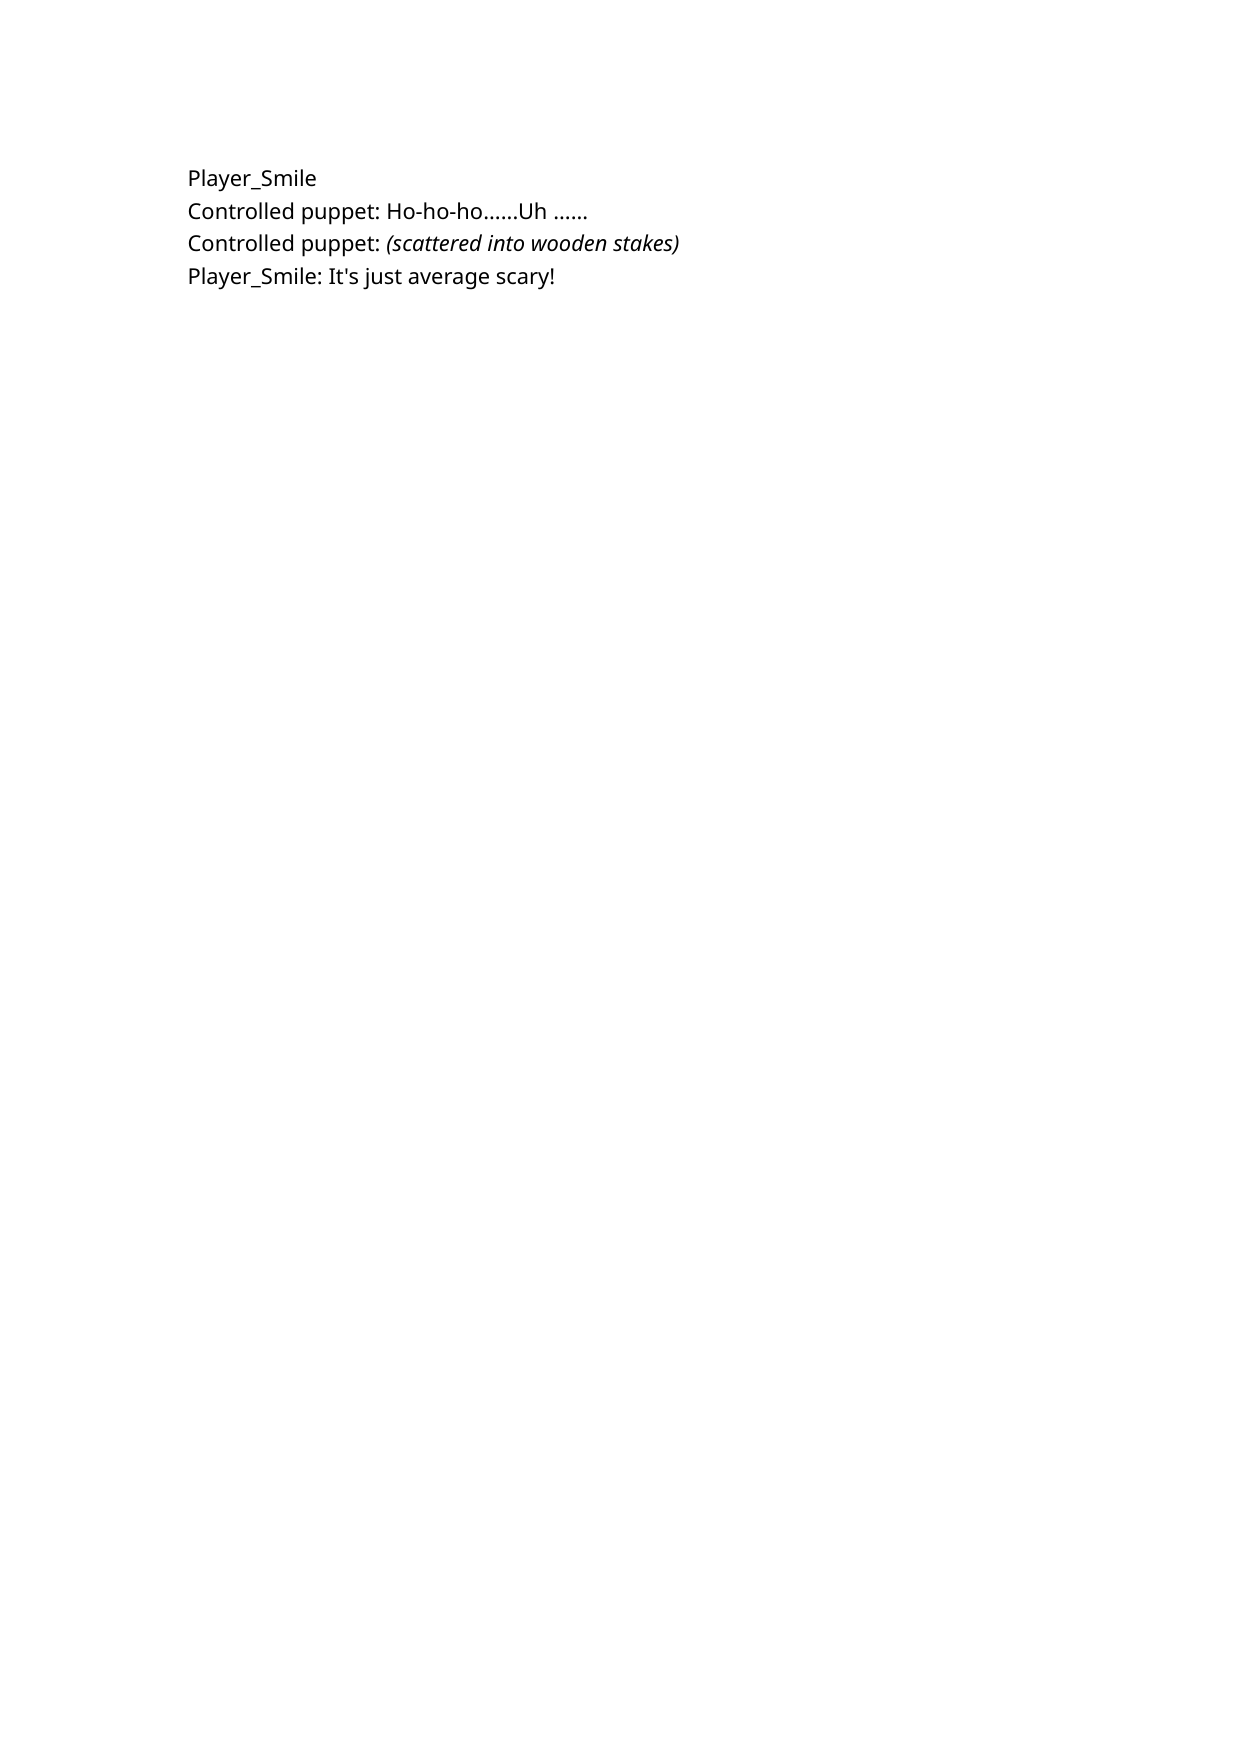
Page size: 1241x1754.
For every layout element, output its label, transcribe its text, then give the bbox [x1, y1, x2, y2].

text Player_Smile: It's just average scary! [187, 259, 1053, 292]
text Controlled puppet: (scattered into wooden stakes) [187, 227, 1053, 259]
text Controlled puppet: Ho-ho-ho......Uh ...... [187, 194, 1053, 227]
text Player_Smile [187, 162, 1053, 194]
